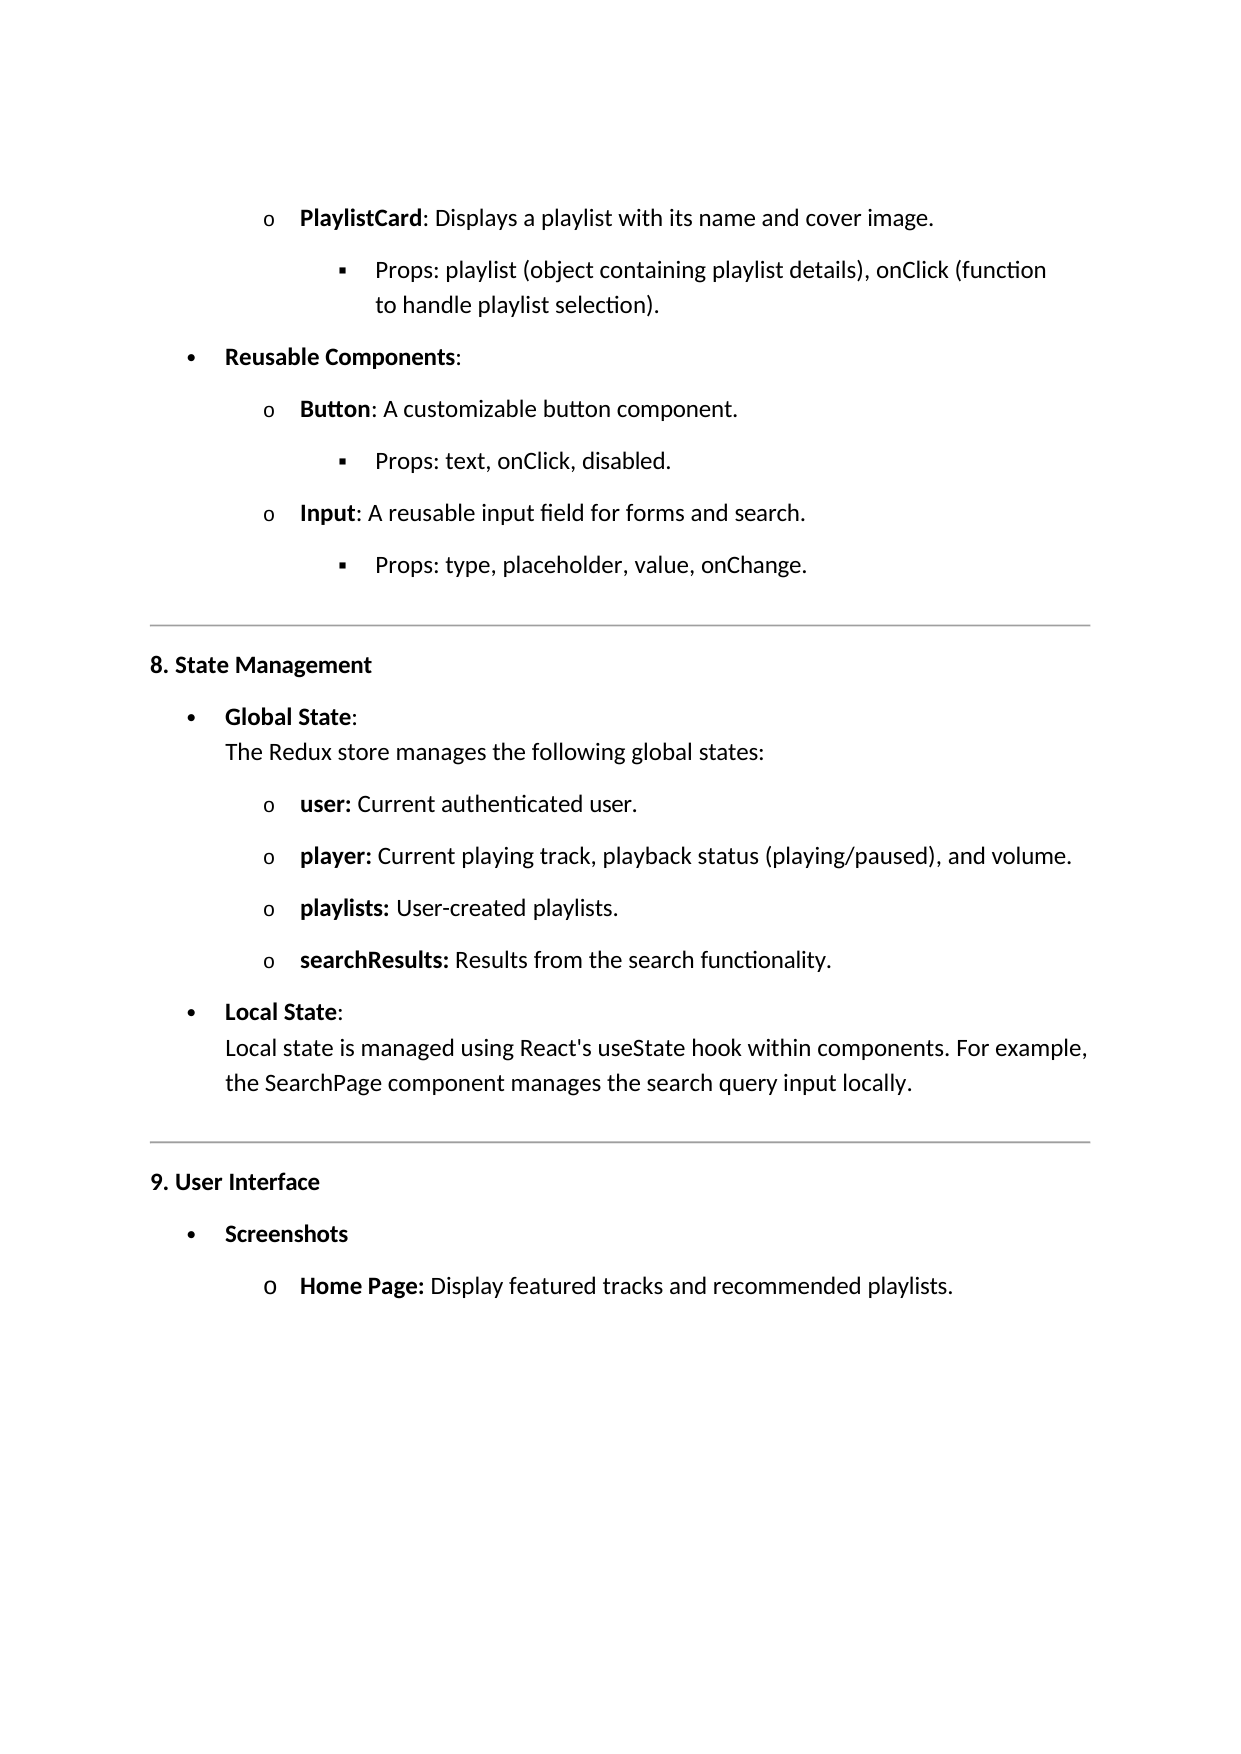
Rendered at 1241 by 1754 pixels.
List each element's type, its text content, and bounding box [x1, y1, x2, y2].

list Props: playlist (object containing playlist details), onClick (function to handle playlist selection). [338, 254, 1072, 320]
list Global State: [188, 701, 1093, 731]
subtitle Reusable Components: [188, 341, 1093, 371]
list playlists: User-created playlists. [263, 892, 1093, 923]
list user: Current authenticated user. [263, 788, 1093, 818]
list PlaylistCard: Displays a playlist with its name and cover image. [263, 202, 1093, 233]
subtitle Local State: [188, 996, 1093, 1027]
list Button: A customizable button component. [263, 393, 1093, 423]
list Props: type, placeholder, value, onChange. [338, 549, 1093, 579]
list Screenshots [188, 1218, 1093, 1248]
subtitle User Interface [150, 1166, 1093, 1196]
list Input: A reusable input field for forms and search. [263, 497, 1093, 527]
list Home Page: Display featured tracks and recommended playlists. [263, 1270, 1093, 1302]
text The Redux store manages the following global states: [225, 736, 1093, 766]
list searchResults: Results from the search functionality. [263, 944, 1093, 975]
list player: Current playing track, playback status (playing/paused), and volume. [263, 840, 1093, 871]
subtitle State Management [150, 649, 1093, 679]
list Props: text, onClick, disabled. [338, 445, 1093, 475]
text Local state is managed using React's useState hook within components. For example, the SearchPage component manages the search query input locally. [225, 1032, 1093, 1097]
